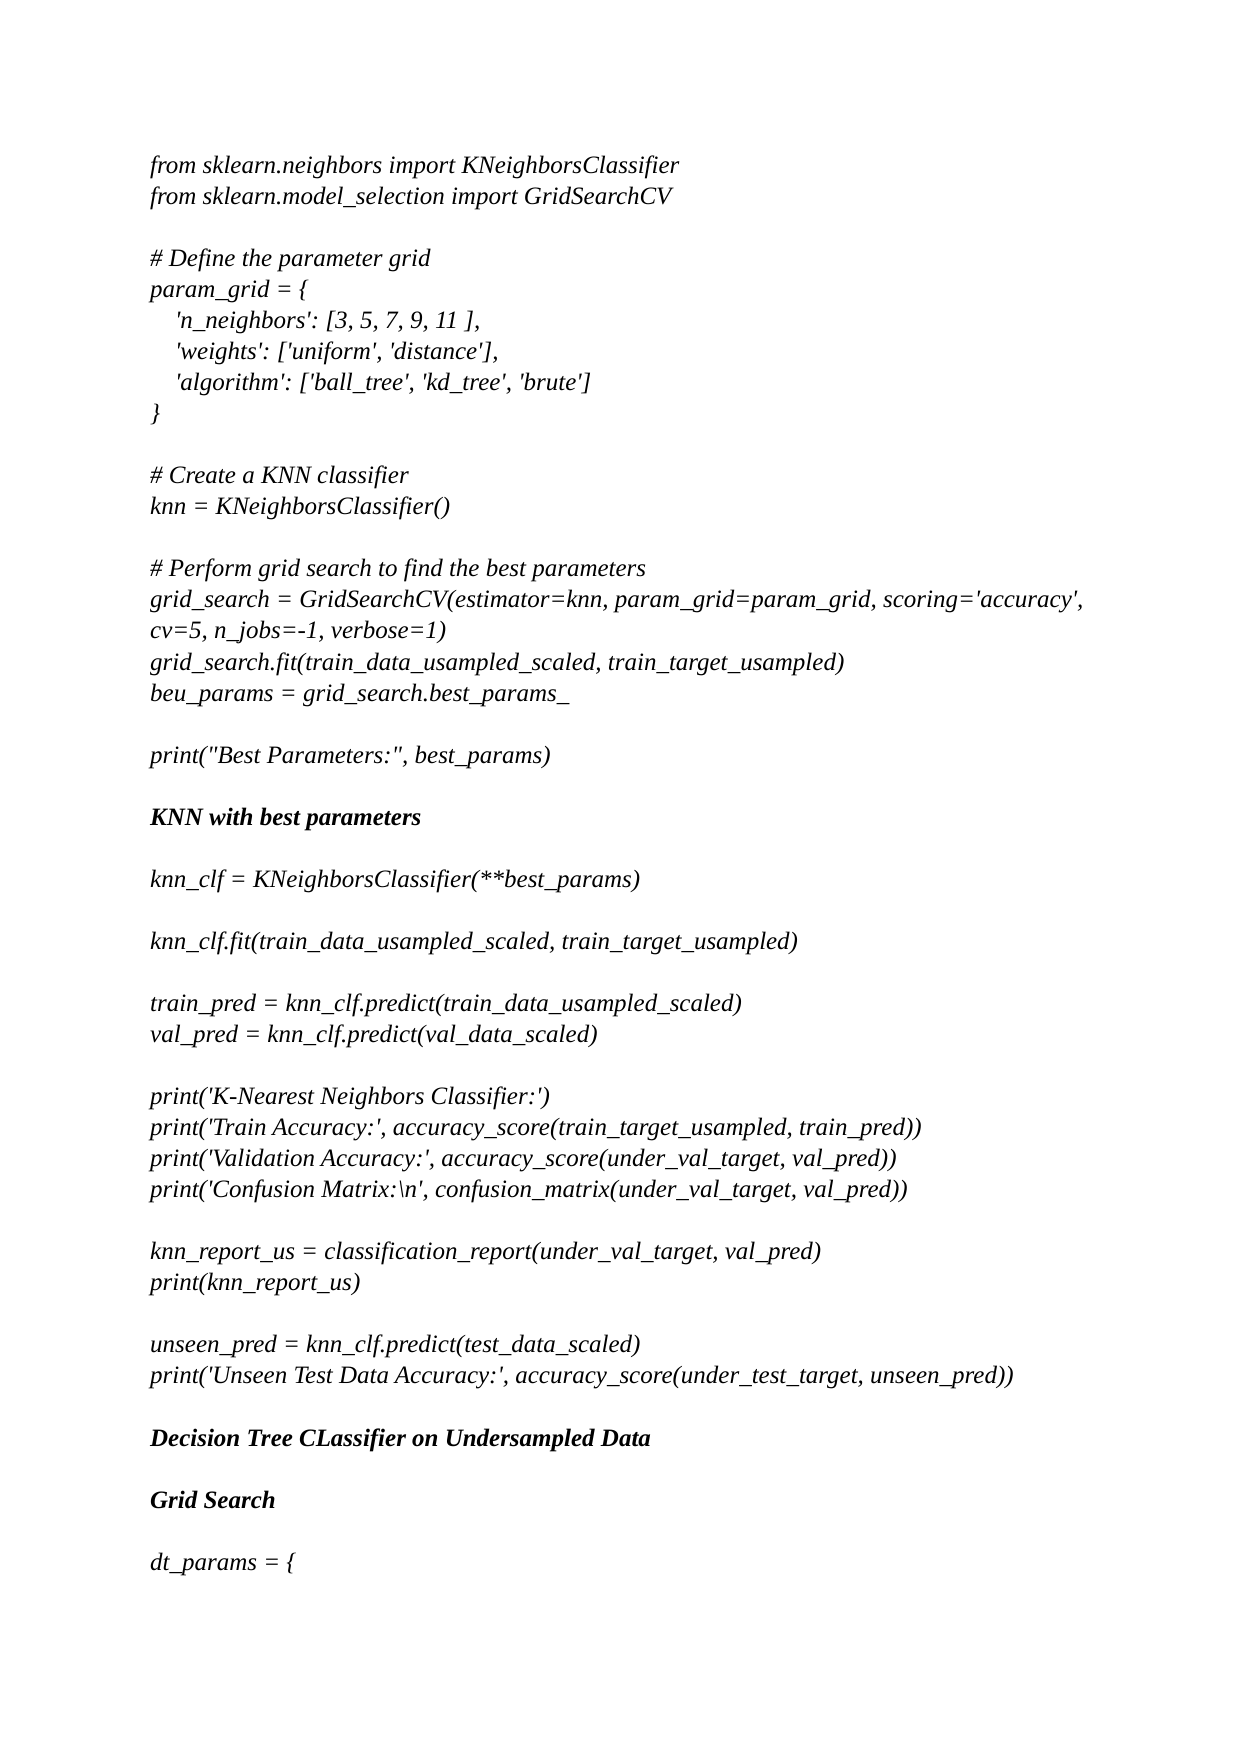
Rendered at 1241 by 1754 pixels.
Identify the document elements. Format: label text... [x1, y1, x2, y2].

text dt_params = { [150, 1547, 1090, 1576]
text print('Train Accuracy:', accuracy_score(train_target_usampled, train_pred)) [150, 1112, 1090, 1141]
text print('Validation Accuracy:', accuracy_score(under_val_target, val_pred)) [150, 1143, 1090, 1172]
text 'algorithm': ['ball_tree', 'kd_tree', 'brute'] [150, 367, 1090, 396]
text knn_report_us = classification_report(under_val_target, val_pred) [150, 1236, 1090, 1265]
text print('Unseen Test Data Accuracy:', accuracy_score(under_test_target, unseen_pred)) [150, 1361, 1090, 1389]
text } [150, 398, 1090, 427]
text 'n_neighbors': [3, 5, 7, 9, 11 ], [150, 305, 1090, 334]
text unseen_pred = knn_clf.predict(test_data_scaled) [150, 1329, 1090, 1358]
text from sklearn.model_selection import GridSearchCV [150, 181, 1090, 210]
text knn_clf = KNeighborsClassifier(**best_params) [150, 864, 1090, 893]
text param_grid = { [150, 274, 1090, 303]
text # Define the parameter grid [150, 243, 1090, 272]
text 'weights': ['uniform', 'distance'], [150, 336, 1090, 365]
text val_pred = knn_clf.predict(val_data_scaled) [150, 1019, 1090, 1048]
text train_pred = knn_clf.predict(train_data_usampled_scaled) [150, 988, 1090, 1017]
text print("Best Parameters:", best_params) [150, 740, 1090, 768]
text Decision Tree CLassifier on Undersampled Data [150, 1423, 1090, 1451]
text Grid Search [150, 1485, 1090, 1513]
text # Perform grid search to find the best parameters [150, 553, 1090, 582]
text KNN with best parameters [150, 802, 1090, 831]
text beu_params = grid_search.best_params_ [150, 678, 1090, 706]
text knn = KNeighborsClassifier() [150, 491, 1090, 520]
text grid_search.fit(train_data_usampled_scaled, train_target_usampled) [150, 647, 1090, 675]
text print('Confusion Matrix:\n', confusion_matrix(under_val_target, val_pred)) [150, 1174, 1090, 1203]
text print('K-Nearest Neighbors Classifier:') [150, 1081, 1090, 1110]
text grid_search = GridSearchCV(estimator=knn, param_grid=param_grid, scoring='accuracy', cv=5, n_jobs=-1, verbose=1) [150, 584, 1090, 644]
text from sklearn.neighbors import KNeighborsClassifier [150, 150, 1090, 179]
text # Create a KNN classifier [150, 460, 1090, 489]
text print(knn_report_us) [150, 1267, 1090, 1296]
text knn_clf.fit(train_data_usampled_scaled, train_target_usampled) [150, 926, 1090, 955]
